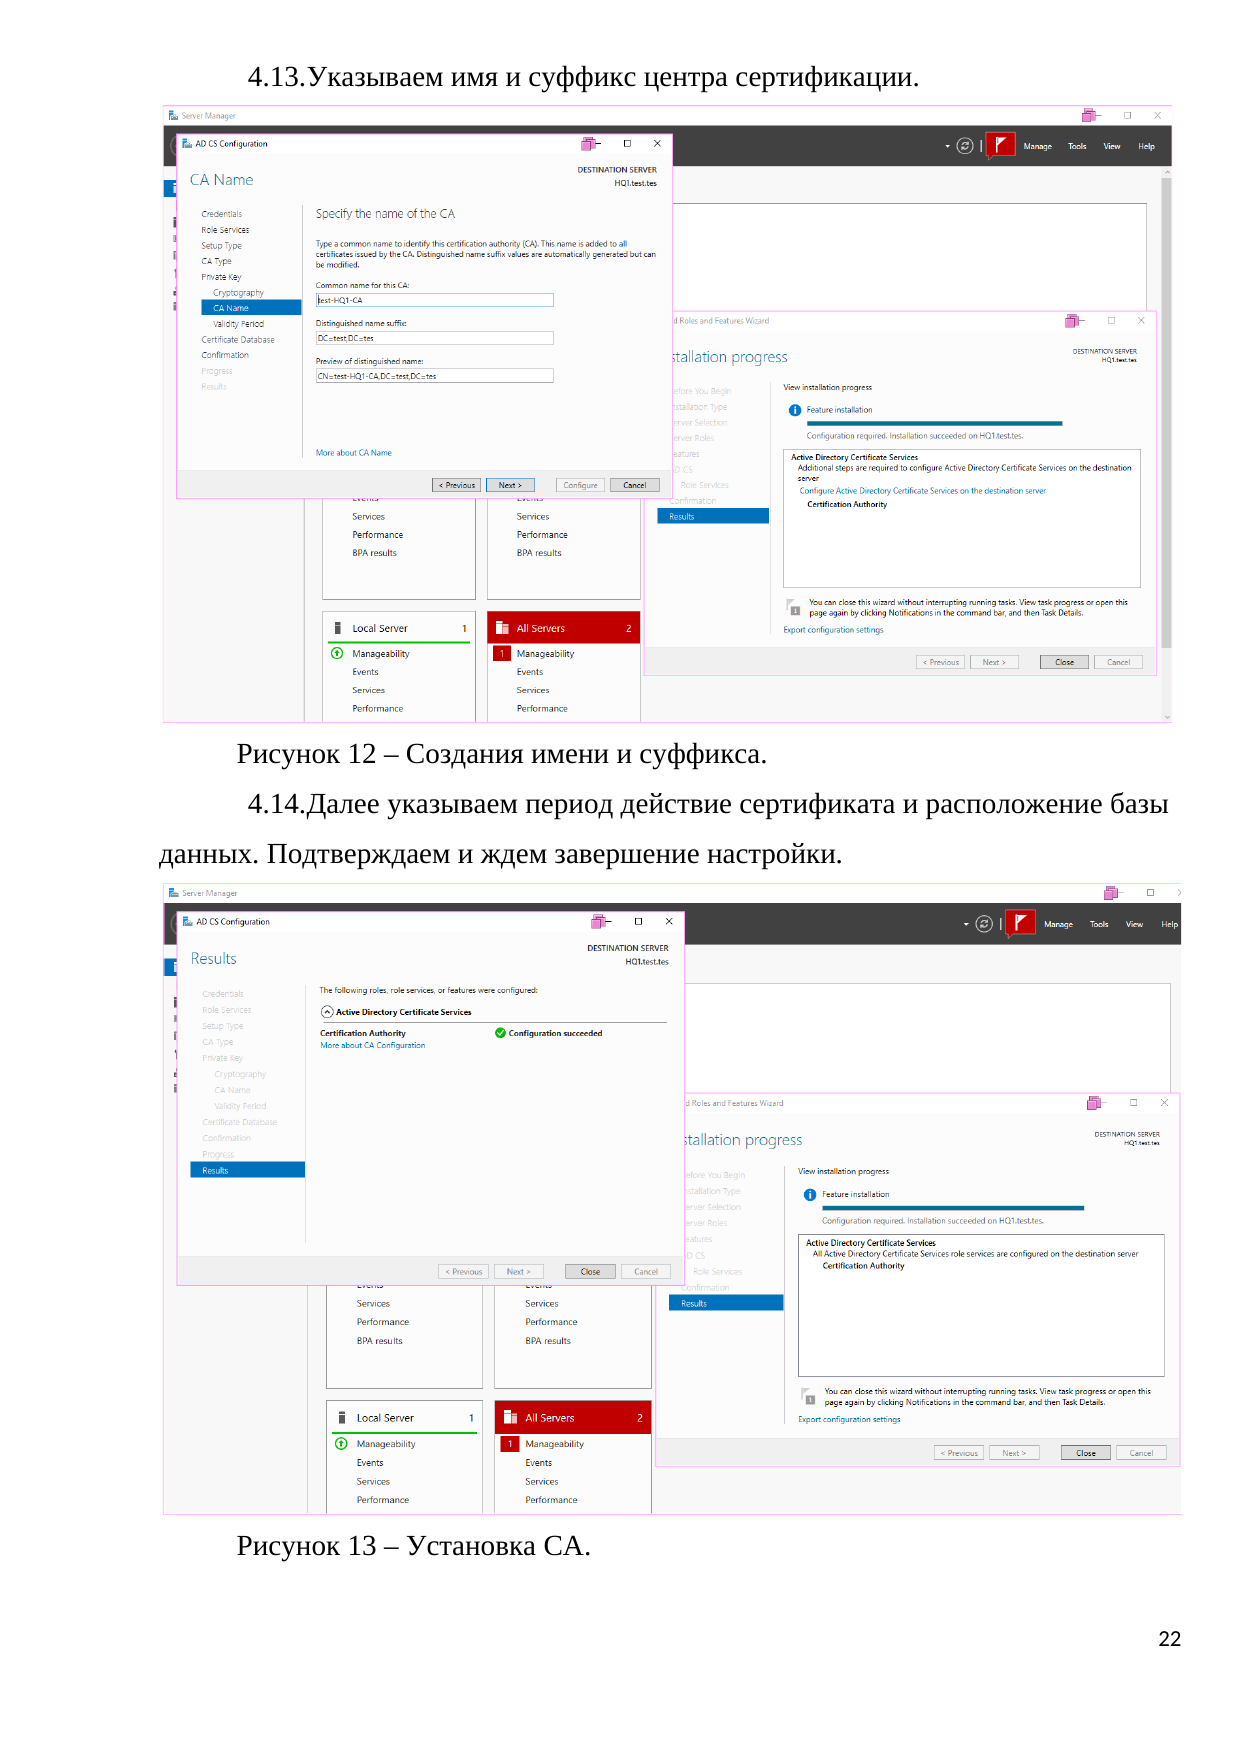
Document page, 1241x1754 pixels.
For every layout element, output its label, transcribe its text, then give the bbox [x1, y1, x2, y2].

text Рисунок 12 – Создания имени и суффикса. [148, 736, 1181, 769]
table_cell [148, 106, 1181, 736]
table_cell [148, 883, 1181, 1528]
table_header Указываем имя и суффикс центра сертификации. [148, 59, 1181, 106]
table_header Далее указываем период действие сертификата и расположение базы данных. Подтверждаем и ждем завершение настройки. [148, 786, 1181, 883]
text Рисунок 13 – Установка CA. [148, 1528, 1181, 1561]
picture [162, 105, 1173, 723]
picture [162, 883, 1182, 1515]
